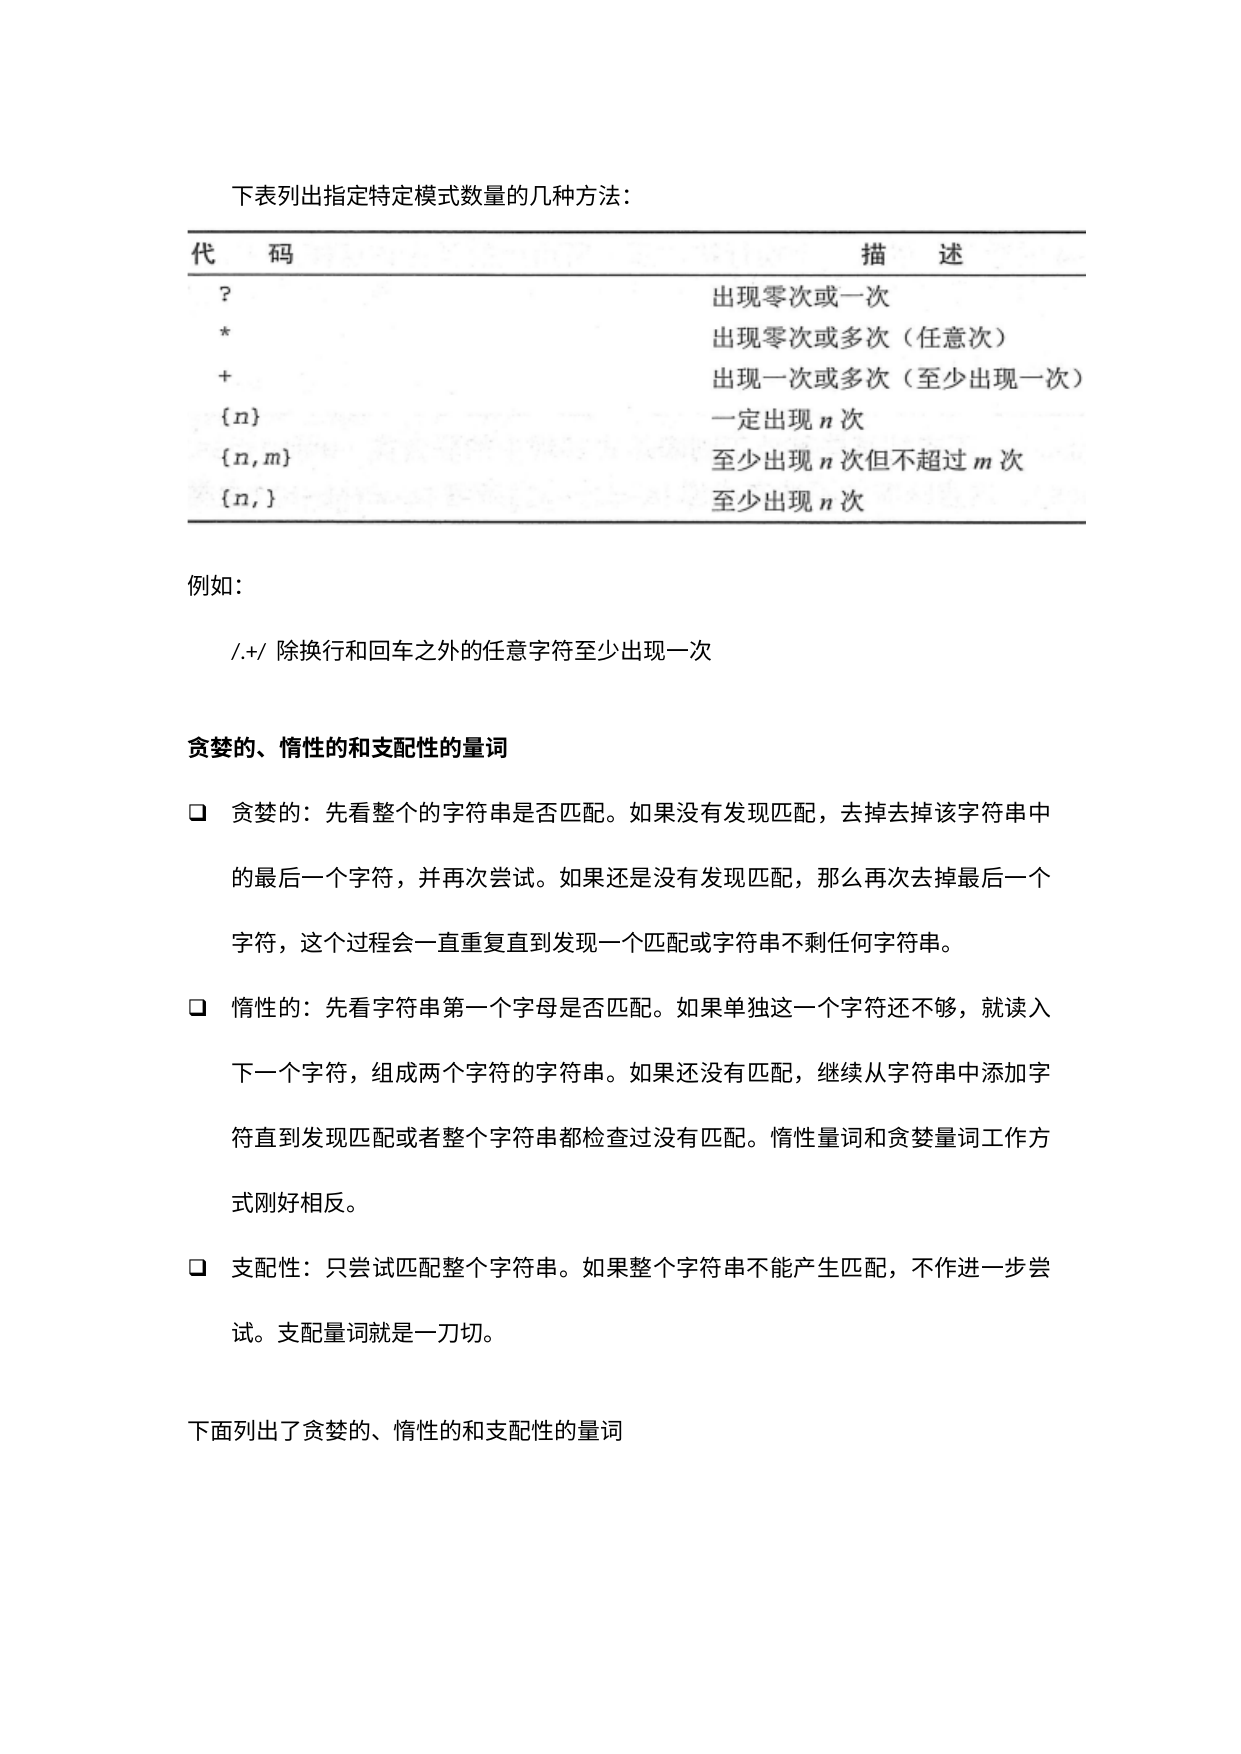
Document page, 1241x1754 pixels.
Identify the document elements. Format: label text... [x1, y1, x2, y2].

text /.+/ 除换行和回车之外的任意字符至少出现一次 [187, 617, 1053, 682]
text 例如： [187, 552, 1053, 617]
picture [187, 227, 1086, 526]
text 贪婪的、惰性的和支配性的量词 [187, 714, 1053, 779]
text 下表列出指定特定模式数量的几种方法： [187, 162, 1053, 227]
text 下面列出了贪婪的、惰性的和支配性的量词 [187, 1397, 1053, 1462]
list 支配性：只尝试匹配整个字符串。如果整个字符串不能产生匹配，不作进一步尝试。支配量词就是一刀切。 [187, 1234, 1053, 1364]
list 惰性的：先看字符串第一个字母是否匹配。如果单独这一个字符还不够，就读入下一个字符，组成两个字符的字符串。如果还没有匹配，继续从字符串中添加字符直到发现匹配或者整个字符串都检查过没有匹配。惰性量词和贪婪量词工作方式刚好相反。 [187, 974, 1053, 1234]
list 贪婪的：先看整个的字符串是否匹配。如果没有发现匹配，去掉去掉该字符串中的最后一个字符，并再次尝试。如果还是没有发现匹配，那么再次去掉最后一个字符，这个过程会一直重复直到发现一个匹配或字符串不剩任何字符串。 [187, 779, 1053, 974]
